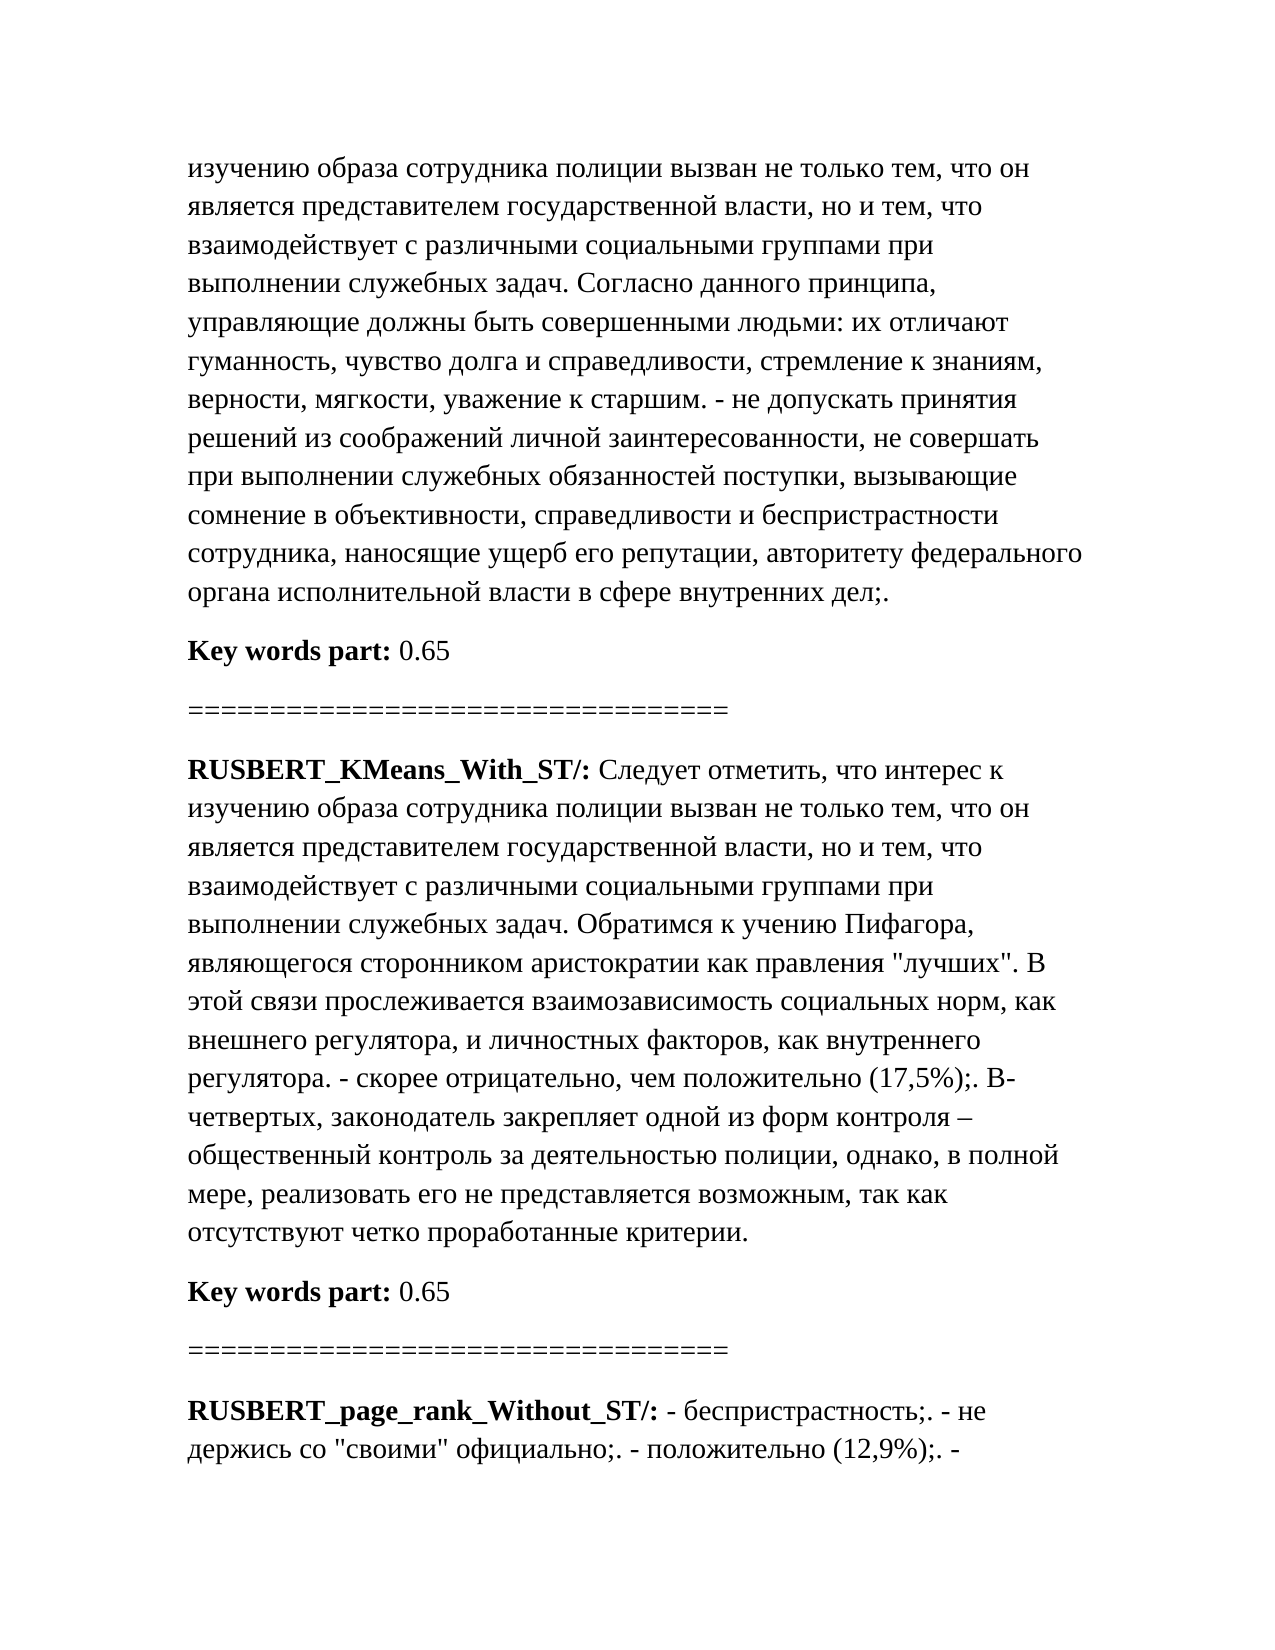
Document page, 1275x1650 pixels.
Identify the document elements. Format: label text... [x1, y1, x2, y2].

text ================================= [187, 693, 1087, 726]
text Key words part: 0.65 [187, 1274, 1087, 1307]
text Key words part: 0.65 [187, 633, 1087, 667]
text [187, 150, 1087, 607]
text ================================= [187, 1333, 1087, 1367]
text RUSBERT_KMeans_With_ST/: Следует отметить, что интерес к изучению образа сотрудника полиции вызван не только тем, что он является представителем государственной власти, но и тем, что взаимодействует с различными социальными группами при выполнении служебных задач. Обратимся к учению Пифагора, являющегося сторонником аристократии как правления "лучших". В этой связи прослеживается взаимозависимость социальных норм, как внешнего регулятора, и личностных факторов, как внутреннего регулятора. - скорее отрицательно, чем положительно (17,5%);. В-четвертых, законодатель закрепляет одной из форм контроля – общественный контроль за деятельностью полиции, однако, в полной мере, реализовать его не представляется возможным, так как отсутствуют четко проработанные критерии. [187, 752, 1087, 1248]
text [187, 1393, 1087, 1465]
